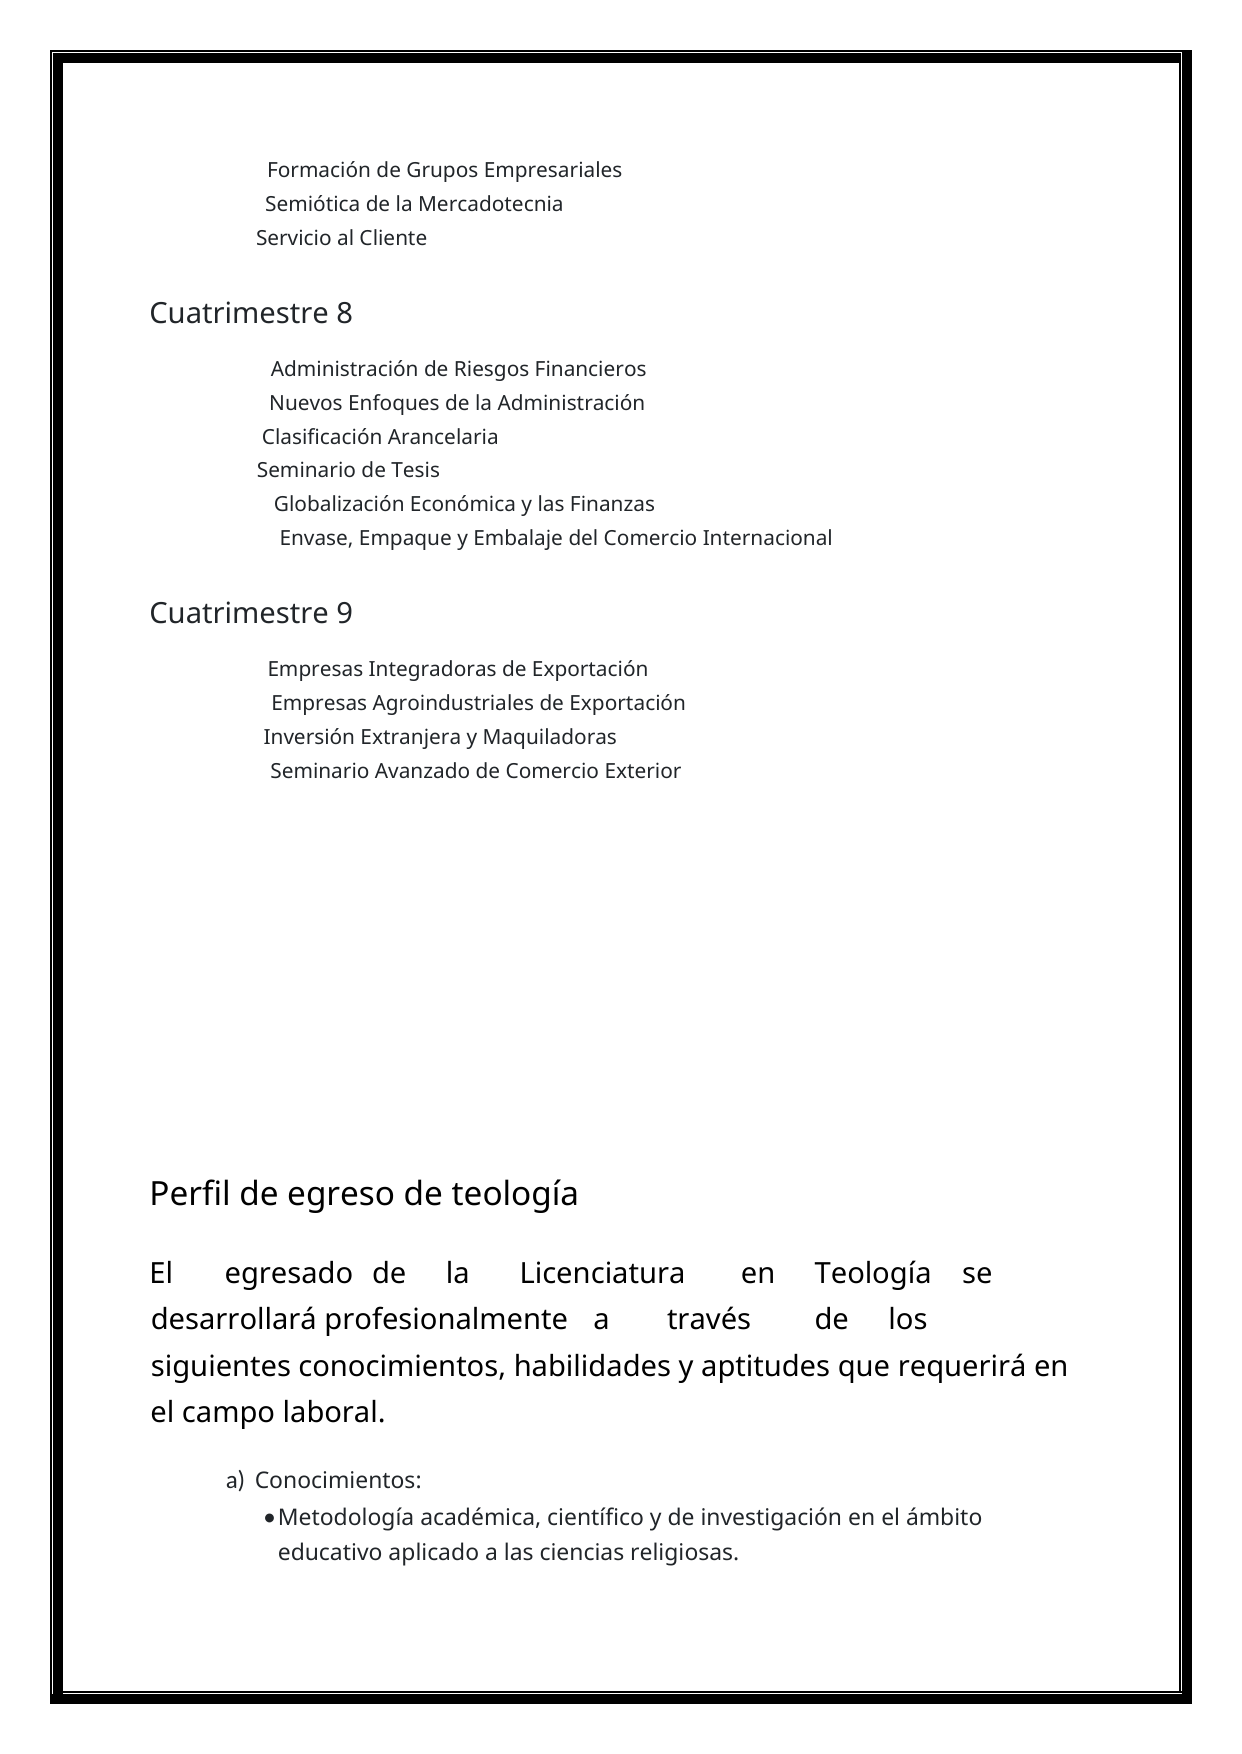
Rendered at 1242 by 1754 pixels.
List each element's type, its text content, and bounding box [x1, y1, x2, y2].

text Cuatrimestre 8 [149, 293, 1090, 332]
text Cuatrimestre 9 [149, 593, 1090, 632]
text Administración de Riesgos Financieros [151, 354, 1090, 383]
text Seminario de Tesis [151, 456, 1090, 484]
text Semiótica de la Mercadotecnia [151, 189, 1090, 218]
text El egresado de la Licenciatura en Teología se desarrollará profesionalmente a través de los siguientes conocimientos, habilidades y aptitudes que requerirá en el campo laboral. [149, 1252, 1091, 1431]
text Envase, Empaque y Embalaje del Comercio Internacional [151, 523, 1090, 552]
list Metodología académica, científico y de investigación en el ámbito educativo aplicado a las ciencias religiosas. [263, 1501, 1088, 1567]
text Seminario Avanzado de Comercio Exterior [151, 756, 1090, 784]
text Servicio al Cliente [151, 223, 1090, 251]
text Nuevos Enfoques de la Administración [151, 388, 1090, 417]
text Formación de Grupos Empresariales [151, 156, 1090, 184]
text Inversión Extranjera y Maquiladoras [151, 722, 1090, 750]
text Perfil de egreso de teología [149, 1170, 1089, 1215]
text Empresas Agroindustriales de Exportación [151, 688, 1090, 717]
text Empresas Integradoras de Exportación [151, 654, 1090, 683]
text Globalización Económica y las Finanzas [151, 489, 1090, 518]
list Conocimientos: [226, 1464, 1088, 1495]
text Clasificación Arancelaria [151, 422, 1090, 450]
